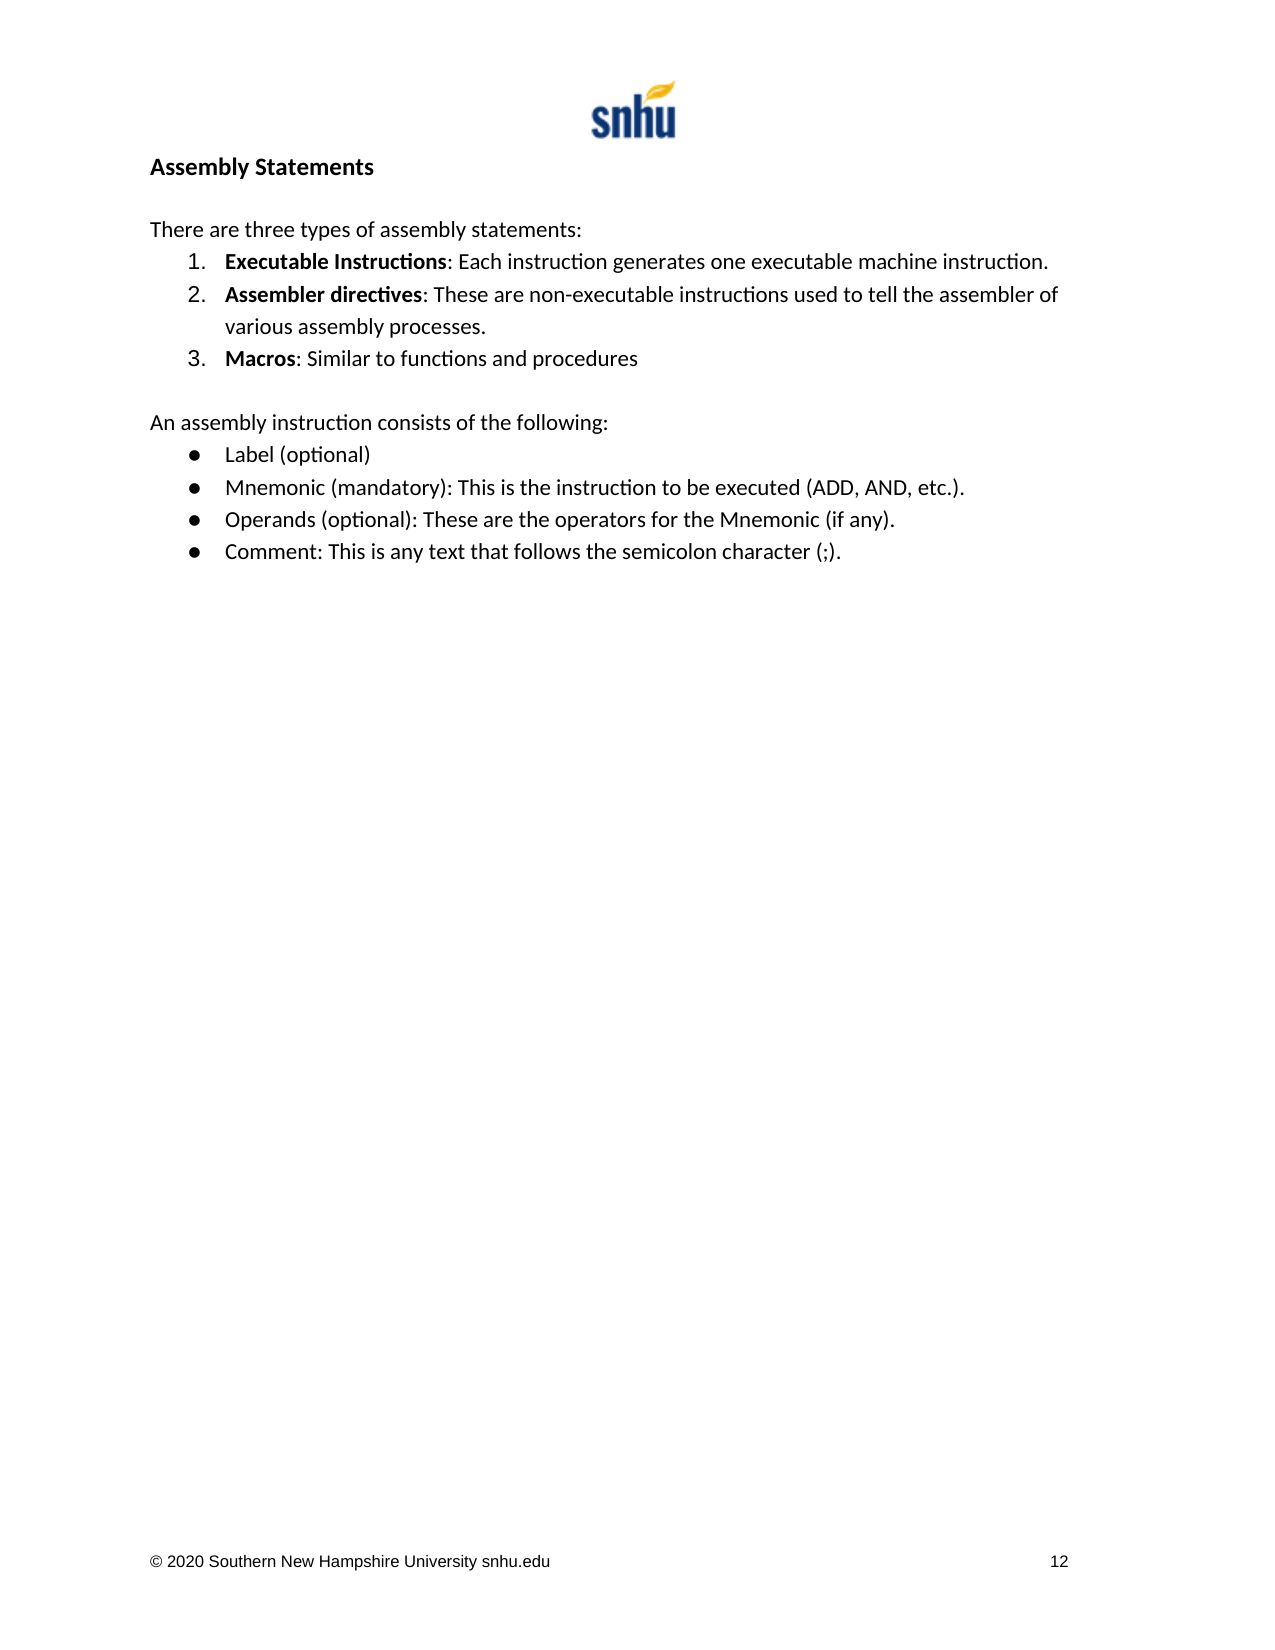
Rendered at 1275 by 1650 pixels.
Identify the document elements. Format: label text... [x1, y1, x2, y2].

text Assembly Statements [150, 151, 1125, 211]
picture [573, 75, 702, 147]
list Comment: This is any text that follows the semicolon character (;). [187, 537, 1125, 565]
list Executable Instructions: Each instruction generates one executable machine instruction. [187, 247, 1125, 276]
list Macros: Similar to functions and procedures [187, 344, 1125, 372]
list Label (optional) [187, 441, 1125, 469]
text There are three types of assembly statements: [150, 215, 1125, 243]
list Operands (optional): These are the operators for the Mnemonic (if any). [187, 505, 1125, 533]
list Mnemonic (mandatory): This is the instruction to be executed (ADD, AND, etc.). [187, 473, 1125, 501]
list Assembler directives: These are non-executable instructions used to tell the assembler of various assembly processes. [187, 280, 1125, 340]
text An assembly instruction consists of the following: [150, 408, 1125, 436]
